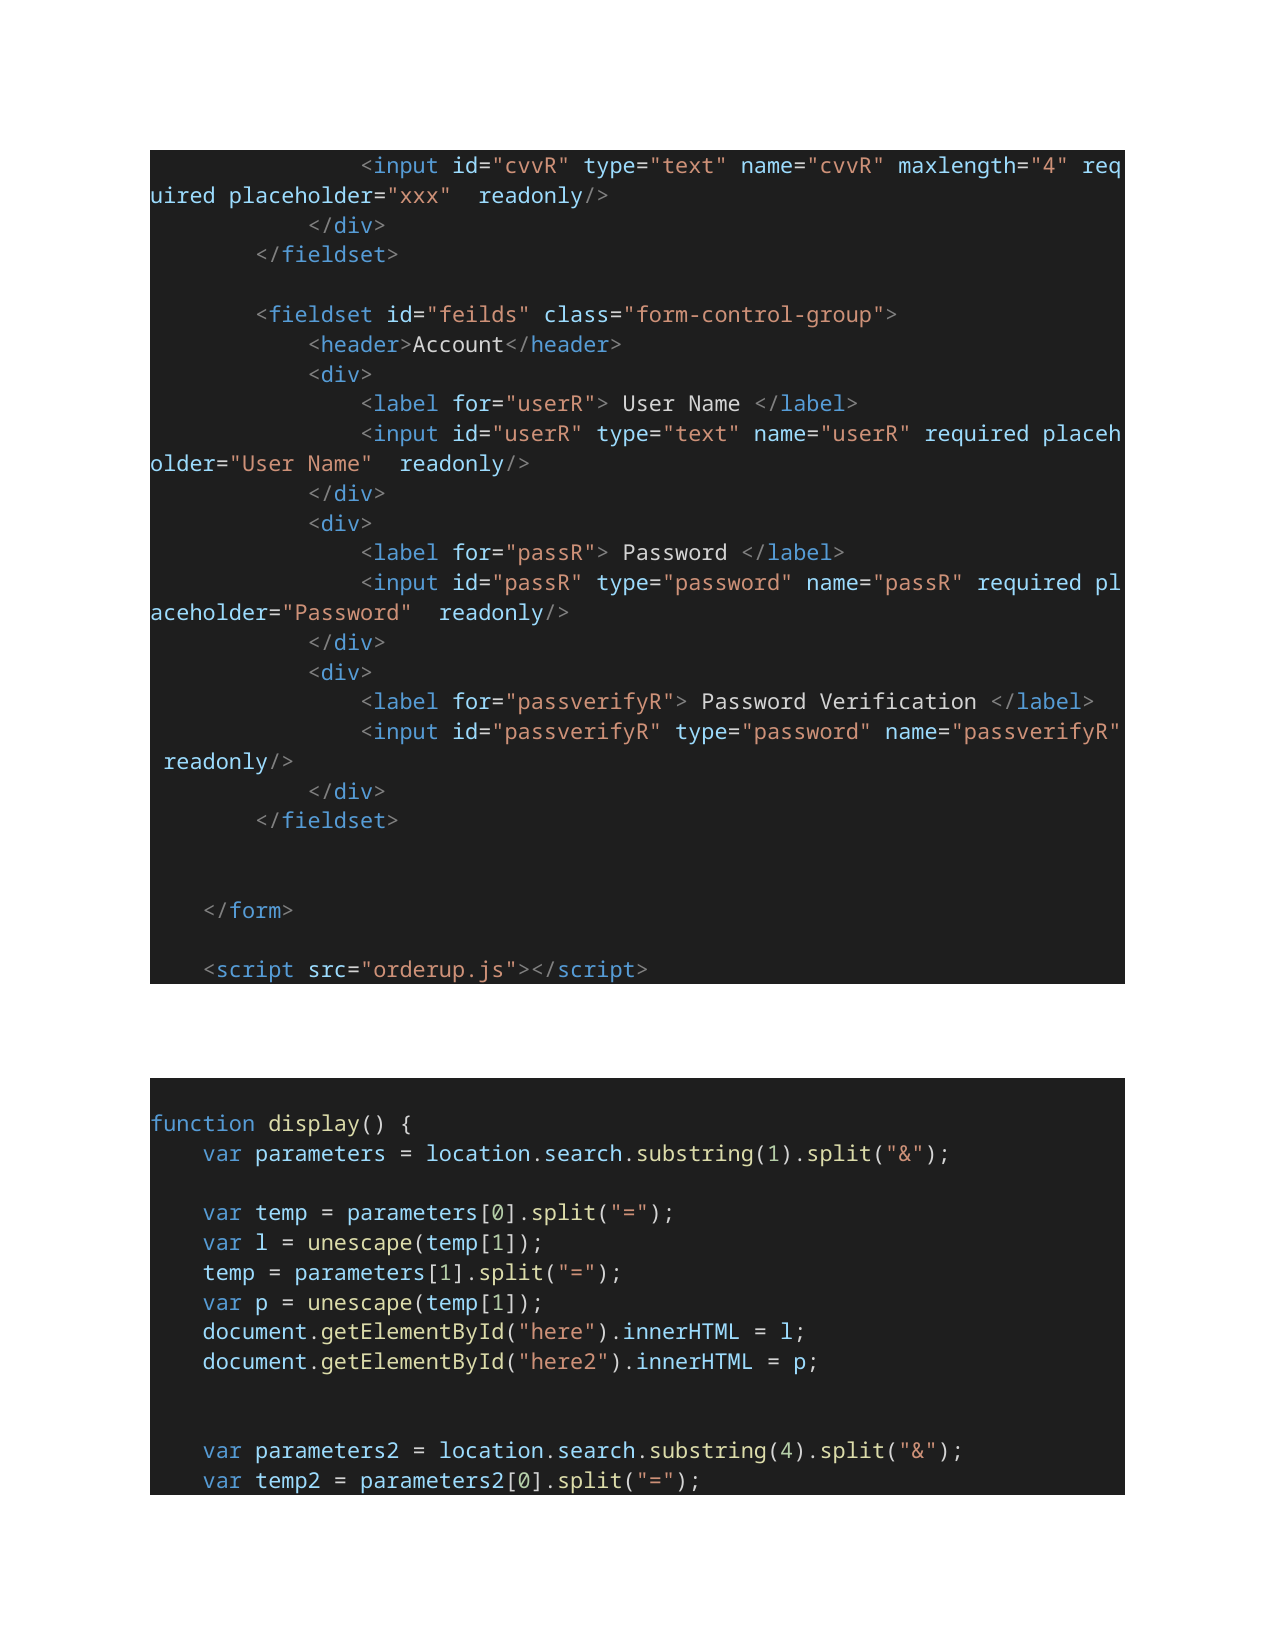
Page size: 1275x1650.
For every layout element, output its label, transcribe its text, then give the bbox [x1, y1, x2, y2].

text <input id="userR" type="text" name="userR" required placeholder="User Name" readonly/> [150, 418, 1125, 478]
text </fieldset> [150, 239, 1125, 269]
text var p = unescape(temp[1]); [150, 1286, 1125, 1316]
text </div> [150, 776, 1125, 805]
text var l = unescape(temp[1]); [150, 1227, 1125, 1257]
text </div> [150, 209, 1125, 239]
text </form> [150, 895, 1125, 924]
text temp = parameters[1].split("="); [150, 1257, 1125, 1286]
text <input id="passverifyR" type="password" name="passverifyR" readonly/> [150, 716, 1125, 776]
text <input id="passR" type="password" name="passR" required placeholder="Password" readonly/> [150, 567, 1125, 627]
text <div> [150, 507, 1125, 537]
text <div> [150, 656, 1125, 686]
text <label for="passverifyR"> Password Verification </label> [150, 686, 1125, 716]
text </fieldset> [150, 805, 1125, 835]
text <label for="userR"> User Name </label> [150, 388, 1125, 418]
text var parameters2 = location.search.substring(4).split("&"); [150, 1435, 1125, 1465]
text var temp2 = parameters2[0].split("="); [150, 1465, 1125, 1495]
text <input id="cvvR" type="text" name="cvvR" maxlength="4" required placeholder="xxx" readonly/> [150, 150, 1125, 209]
text <label for="passR"> Password </label> [150, 537, 1125, 567]
text <fieldset id="feilds" class="form-control-group"> [150, 299, 1125, 329]
text <div> [150, 358, 1125, 388]
text <script src="orderup.js"></script> [150, 954, 1125, 984]
text function display() { [150, 1108, 1125, 1137]
text var temp = parameters[0].split("="); [150, 1197, 1125, 1227]
text document.getElementById("here2").innerHTML = p; [150, 1346, 1125, 1376]
text document.getElementById("here").innerHTML = l; [150, 1316, 1125, 1346]
text </div> [150, 627, 1125, 656]
text var parameters = location.search.substring(1).split("&"); [150, 1137, 1125, 1167]
text <header>Account</header> [150, 329, 1125, 358]
text </div> [150, 478, 1125, 507]
